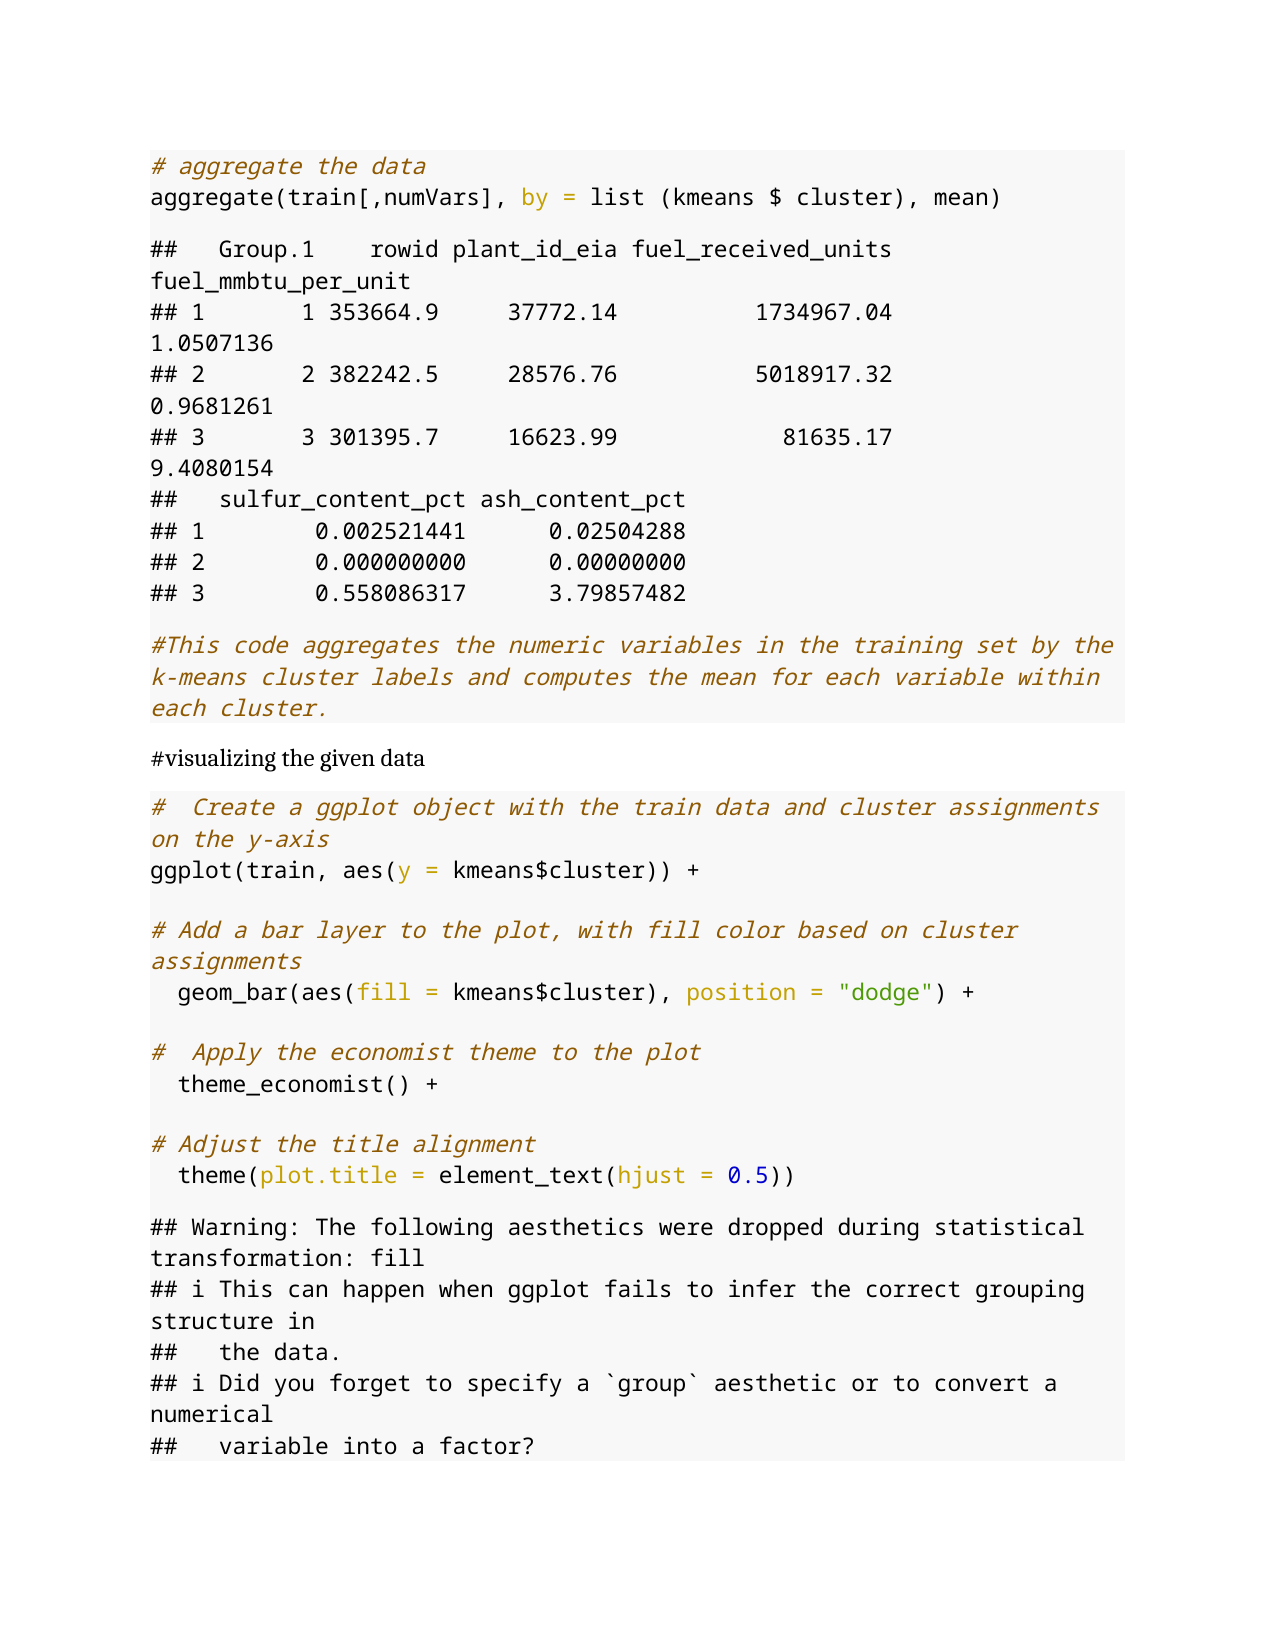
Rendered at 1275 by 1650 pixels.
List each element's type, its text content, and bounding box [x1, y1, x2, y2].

text # aggregate the data aggregate(train[,numVars], by = list (kmeans $ cluster), mean) [425, 150, 1125, 212]
text #visualizing the given data [150, 744, 1125, 772]
text ## Group.1 rowid plant_id_eia fuel_received_units fuel_mmbtu_per_unit ## 1 1 353664.9 37772.14 1734967.04 1.0507136 ## 2 2 382242.5 28576.76 5018917.32 0.9681261 ## 3 3 301395.7 16623.99 81635.17 9.4080154 ## sulfur_content_pct ash_content_pct ## 1 0.002521441 0.02504288 ## 2 0.000000000 0.00000000 ## 3 0.558086317 3.79857482 [150, 233, 1125, 608]
text #This code aggregates the numeric variables in the training set by the k-means cluster labels and computes the mean for each variable within each cluster. [329, 629, 1125, 723]
text # Create a ggplot object with the train data and cluster assignments on the y-axis ggplot(train, aes(y = kmeans$cluster)) + # Add a bar layer to the plot, with fill color based on cluster assignments geom_bar(aes(fill = kmeans$cluster), position = "dodge") + # Apply the economist theme to the plot theme_economist() + # Adjust the title alignment theme(plot.title = element_text(hjust = 0.5)) [150, 791, 1125, 1190]
text ## Warning: The following aesthetics were dropped during statistical transformation: fill ## ℹ This can happen when ggplot fails to infer the correct grouping structure in ## the data. ## ℹ Did you forget to specify a `group` aesthetic or to convert a numerical ## variable into a factor? [150, 1211, 1125, 1461]
